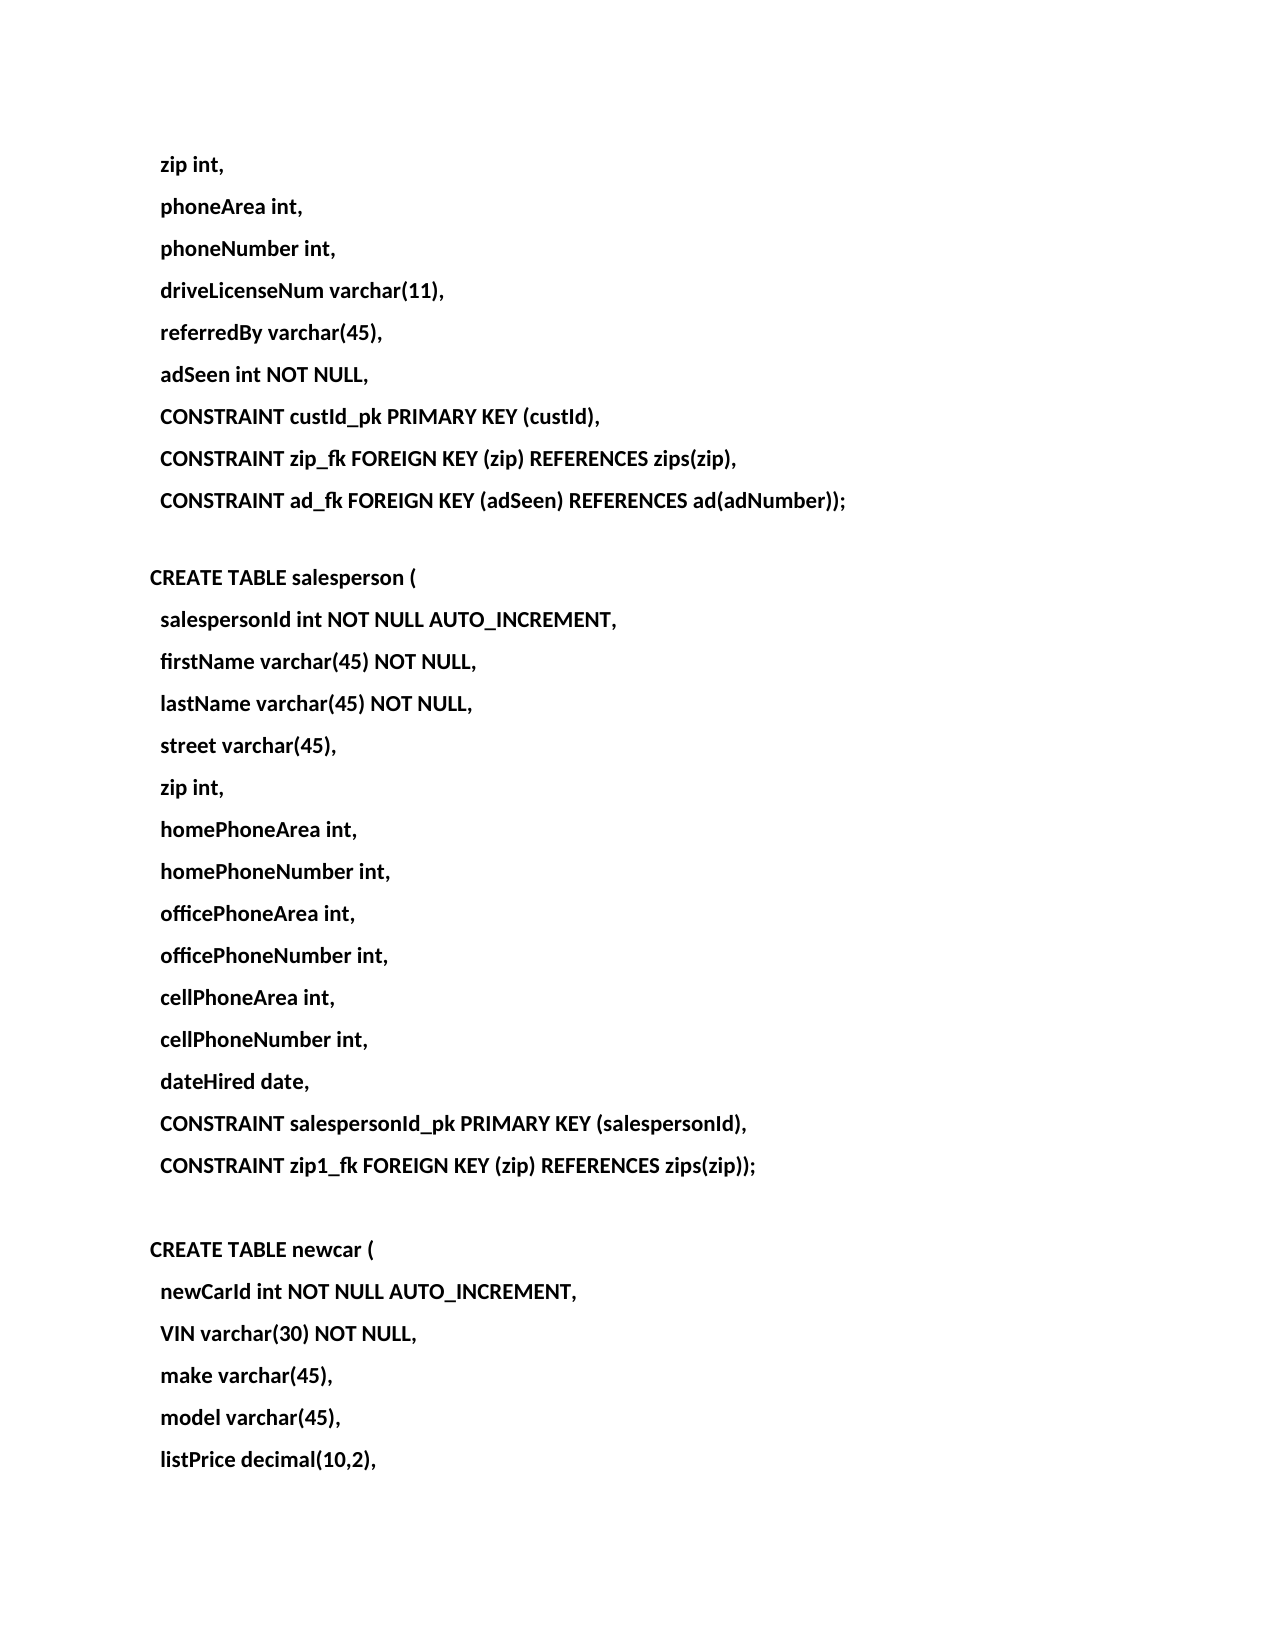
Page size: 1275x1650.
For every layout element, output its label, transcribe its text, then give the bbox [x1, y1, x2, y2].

text salespersonId int NOT NULL AUTO_INCREMENT, [150, 605, 1125, 633]
text referredBy varchar(45), [150, 318, 1125, 346]
text homePhoneNumber int, [150, 857, 1125, 885]
text cellPhoneNumber int, [150, 1025, 1125, 1053]
text phoneNumber int, [150, 234, 1125, 262]
text street varchar(45), [150, 731, 1125, 759]
text CREATE TABLE salesperson ( [150, 563, 1125, 591]
text firstName varchar(45) NOT NULL, [150, 647, 1125, 675]
text officePhoneNumber int, [150, 941, 1125, 969]
text dateHired date, [150, 1067, 1125, 1095]
text VIN varchar(30) NOT NULL, [150, 1319, 1125, 1347]
text cellPhoneArea int, [150, 983, 1125, 1011]
text CONSTRAINT custId_pk PRIMARY KEY (custId), [150, 402, 1125, 430]
text make varchar(45), [150, 1361, 1125, 1389]
text listPrice decimal(10,2), [150, 1445, 1125, 1473]
text CONSTRAINT ad_fk FOREIGN KEY (adSeen) REFERENCES ad(adNumber)); [150, 486, 1125, 514]
text CREATE TABLE newcar ( [150, 1235, 1125, 1263]
text zip int, [150, 773, 1125, 801]
text CONSTRAINT zip_fk FOREIGN KEY (zip) REFERENCES zips(zip), [150, 444, 1125, 472]
text newCarId int NOT NULL AUTO_INCREMENT, [150, 1277, 1125, 1305]
text model varchar(45), [150, 1403, 1125, 1431]
text homePhoneArea int, [150, 815, 1125, 843]
text CONSTRAINT zip1_fk FOREIGN KEY (zip) REFERENCES zips(zip)); [150, 1151, 1125, 1179]
text lastName varchar(45) NOT NULL, [150, 689, 1125, 717]
text phoneArea int, [150, 192, 1125, 220]
text zip int, [150, 150, 1125, 178]
text officePhoneArea int, [150, 899, 1125, 927]
text CONSTRAINT salespersonId_pk PRIMARY KEY (salespersonId), [150, 1109, 1125, 1137]
text driveLicenseNum varchar(11), [150, 276, 1125, 304]
text adSeen int NOT NULL, [150, 360, 1125, 388]
